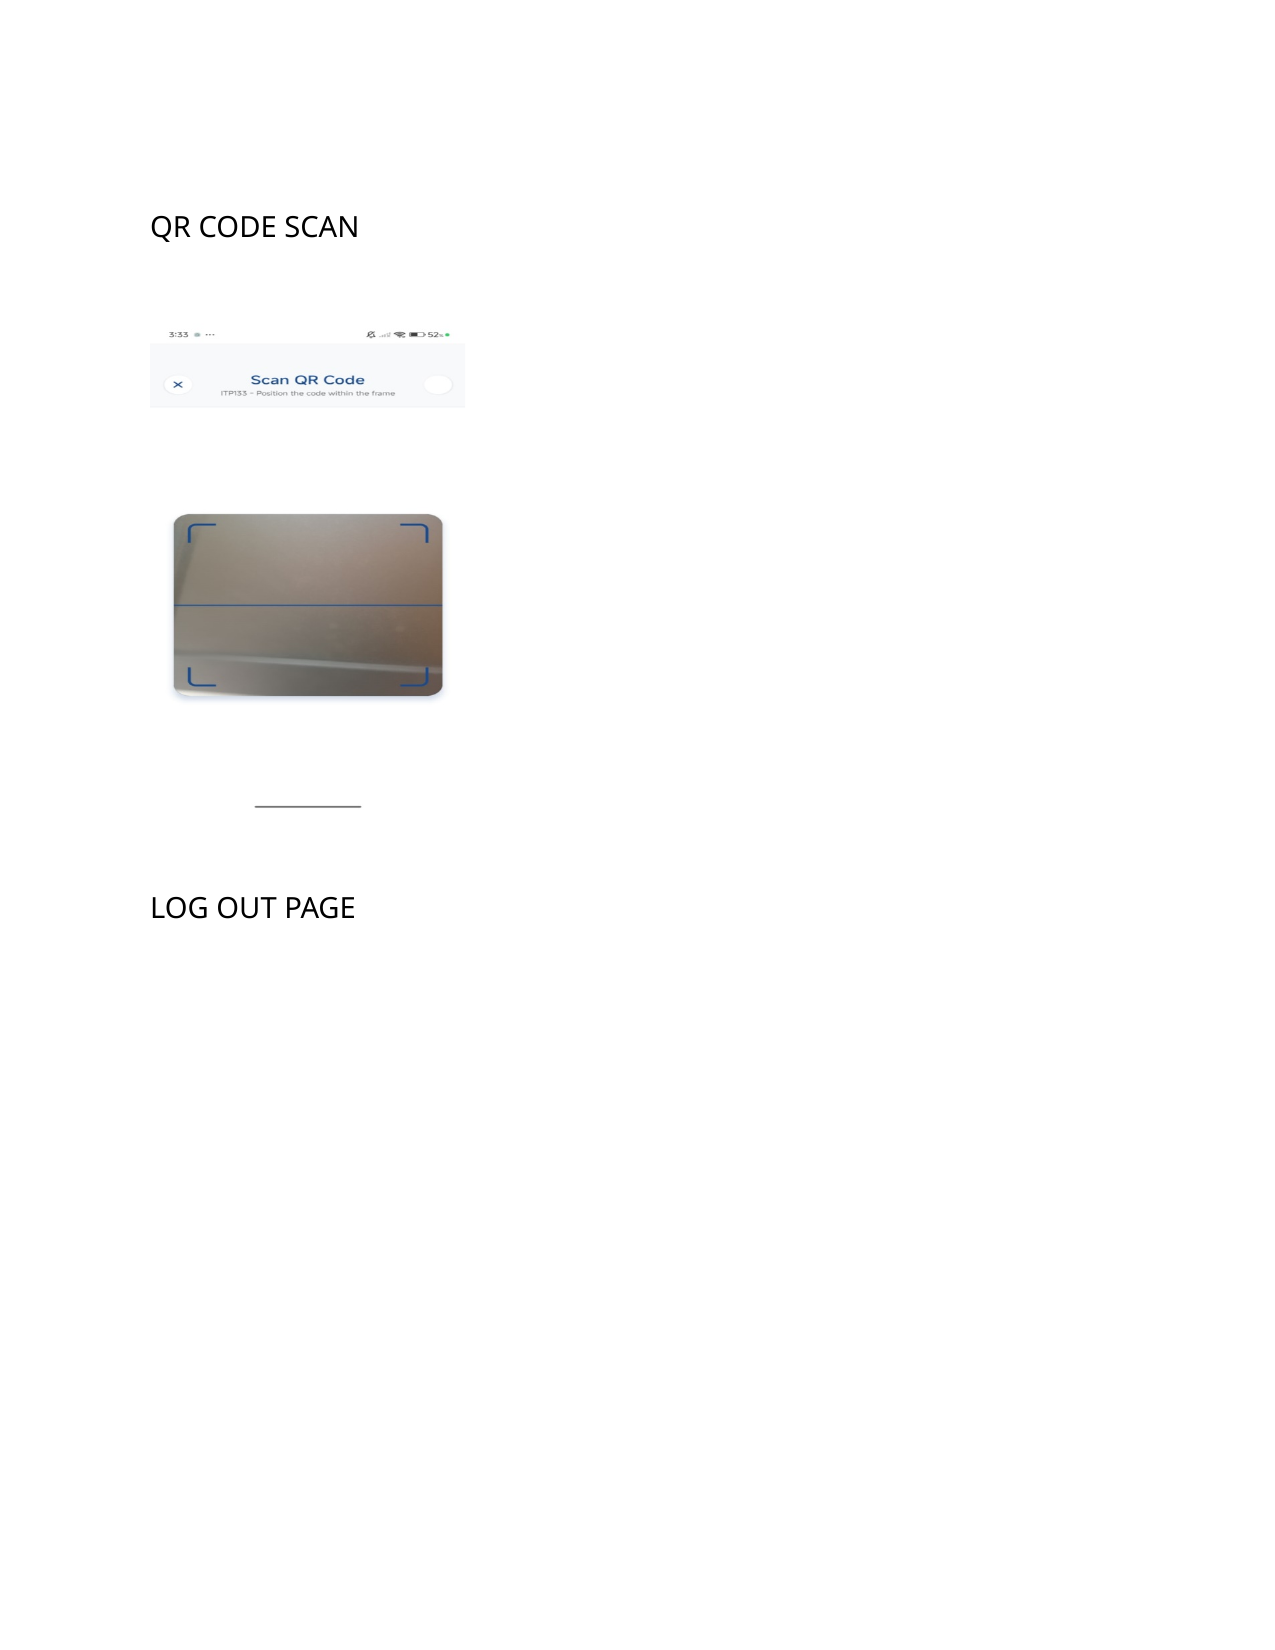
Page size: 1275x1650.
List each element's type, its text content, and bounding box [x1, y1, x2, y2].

text QR CODE SCAN [150, 206, 1125, 246]
text LOG OUT PAGE [150, 887, 1125, 927]
picture [150, 323, 465, 810]
